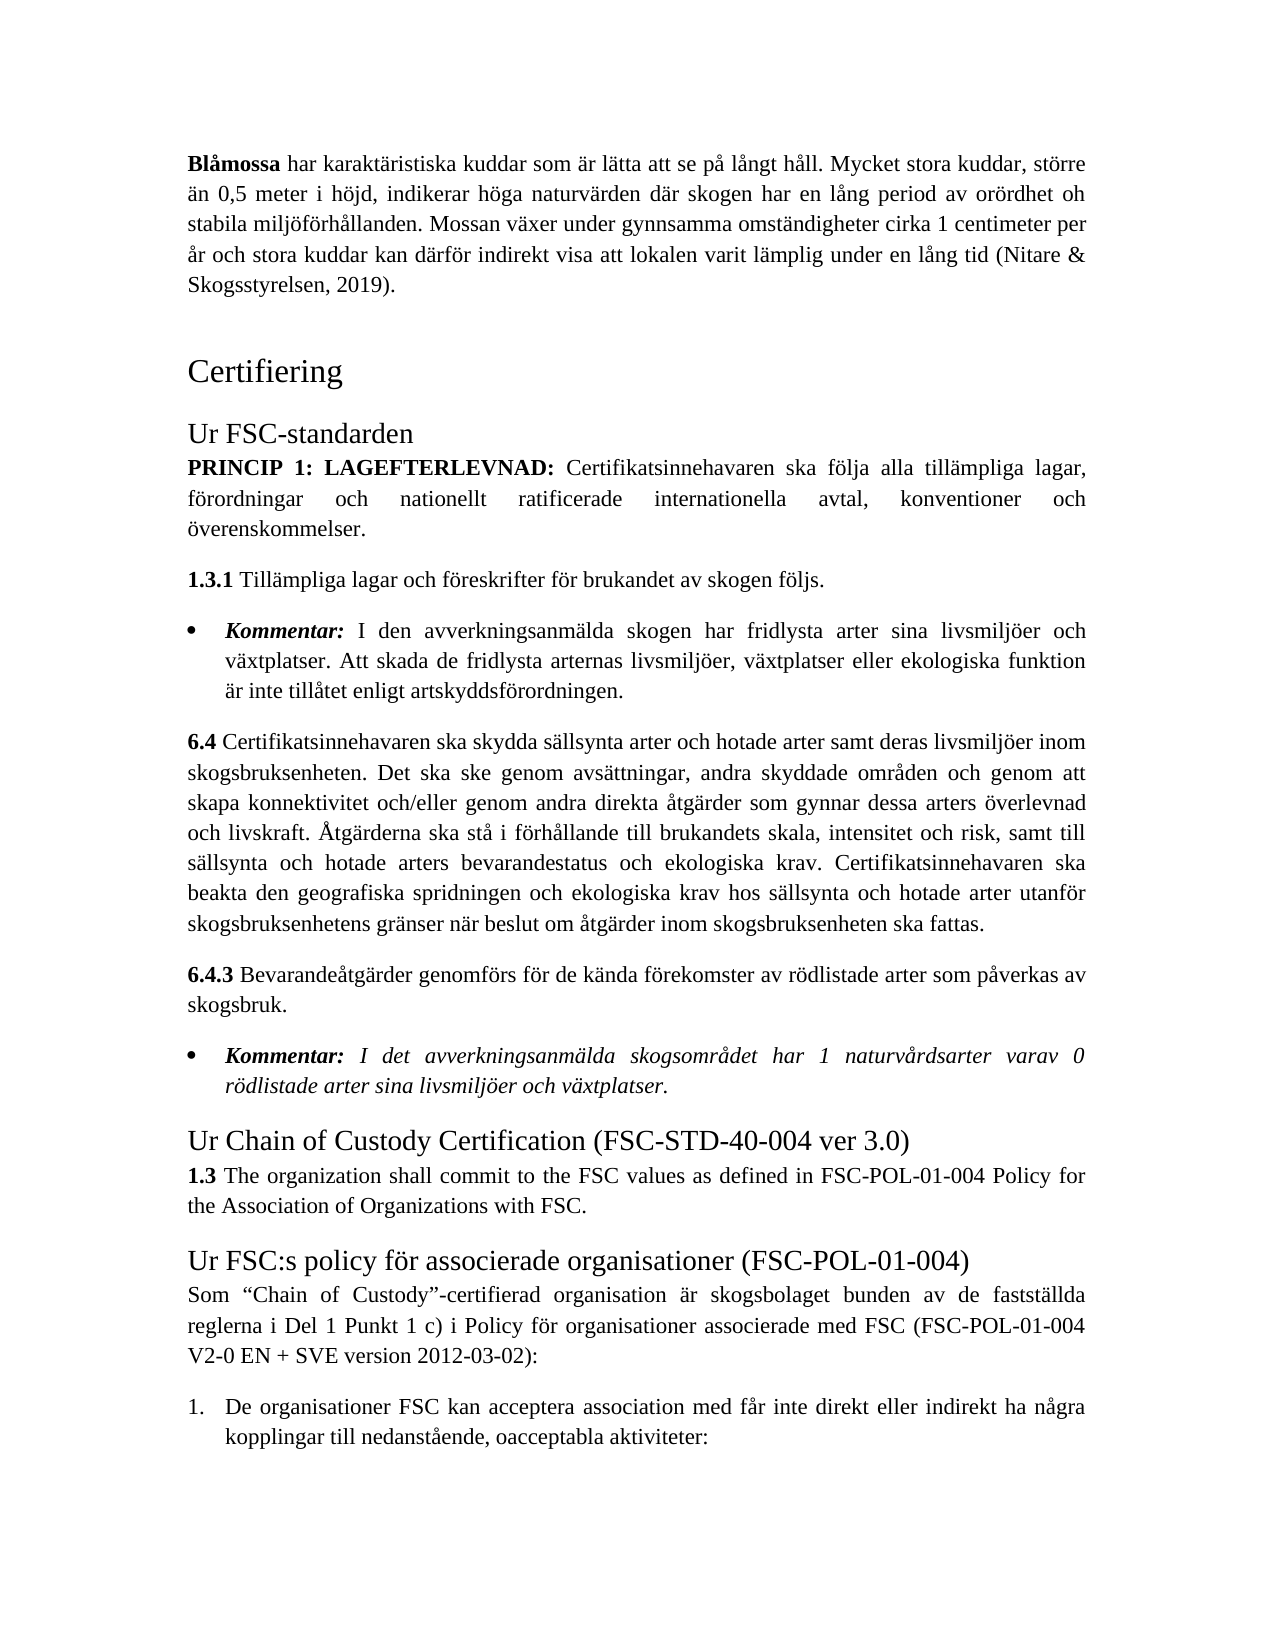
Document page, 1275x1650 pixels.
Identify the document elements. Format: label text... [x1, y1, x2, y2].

subtitle Ur FSC-standarden [187, 416, 1087, 449]
text 1.3.1 Tillämpliga lagar och föreskrifter för brukandet av skogen följs. [187, 566, 1087, 592]
subtitle Certifiering [187, 351, 1087, 389]
text 6.4 Certifikatsinnehavaren ska skydda sällsynta arter och hotade arter samt deras livsmiljöer inom skogsbruksenheten. Det ska ske genom avsättningar, andra skyddade områden och genom att skapa konnektivitet och/eller genom andra direkta åtgärder som gynnar dessa arters överlevnad och livskraft. Åtgärderna ska stå i förhållande till brukandets skala, intensitet och risk, samt till sällsynta och hotade arters bevarandestatus och ekologiska krav. Certifikatsinnehavaren ska beakta den geografiska spridningen och ekologiska krav hos sällsynta och hotade arter utanför skogsbruksenhetens gränser när beslut om åtgärder inom skogsbruksenheten ska fattas. [187, 728, 1087, 936]
text Som “Chain of Custody”-certifierad organisation är skogsbolaget bunden av de fastställda reglerna i Del 1 Punkt 1 c) i Policy för organisationer associerade med FSC (FSC-POL-01-004 V2-0 EN + SVE version 2012-03-02): [187, 1282, 1087, 1368]
text 1.3 The organization shall commit to the FSC values as defined in FSC-POL-01-004 Policy for the Association of Organizations with FSC. [187, 1162, 1087, 1218]
subtitle Ur FSC:s policy för associerade organisationer (FSC-POL-01-004) [187, 1243, 1087, 1277]
list Kommentar: I den avverkningsanmälda skogen har fridlysta arter sina livsmiljöer och växtplatser. Att skada de fridlysta arternas livsmiljöer, växtplatser eller ekologiska funktion är inte tillåtet enligt artskyddsförordningen. [187, 617, 1087, 704]
list De organisationer FSC kan acceptera association med får inte direkt eller indirekt ha några kopplingar till nedanstående, oacceptabla aktiviteter: [187, 1393, 1087, 1449]
subtitle Ur Chain of Custody Certification (FSC-STD-40-004 ver 3.0) [187, 1123, 1087, 1157]
text Blåmossa har karaktäristiska kuddar som är lätta att se på långt håll. Mycket stora kuddar, större än 0,5 meter i höjd, indikerar höga naturvärden där skogen har en lång period av orördhet oh stabila miljöförhållanden. Mossan växer under gynnsamma omständigheter cirka 1 centimeter per år och stora kuddar kan därför indirekt visa att lokalen varit lämplig under en lång tid (Nitare & Skogsstyrelsen, 2019). [187, 150, 1087, 297]
text 6.4.3 Bevarandeåtgärder genomförs för de kända förekomster av rödlistade arter som påverkas av skogsbruk. [187, 961, 1087, 1017]
text PRINCIP 1: LAGEFTERLEVNAD: Certifikatsinnehavaren ska följa alla tillämpliga lagar, förordningar och nationellt ratificerade internationella avtal, konventioner och överenskommelser. [187, 454, 1087, 541]
list Kommentar: I det avverkningsanmälda skogsområdet har 1 naturvårdsarter varav 0 rödlistade arter sina livsmiljöer och växtplatser. [187, 1042, 1087, 1098]
